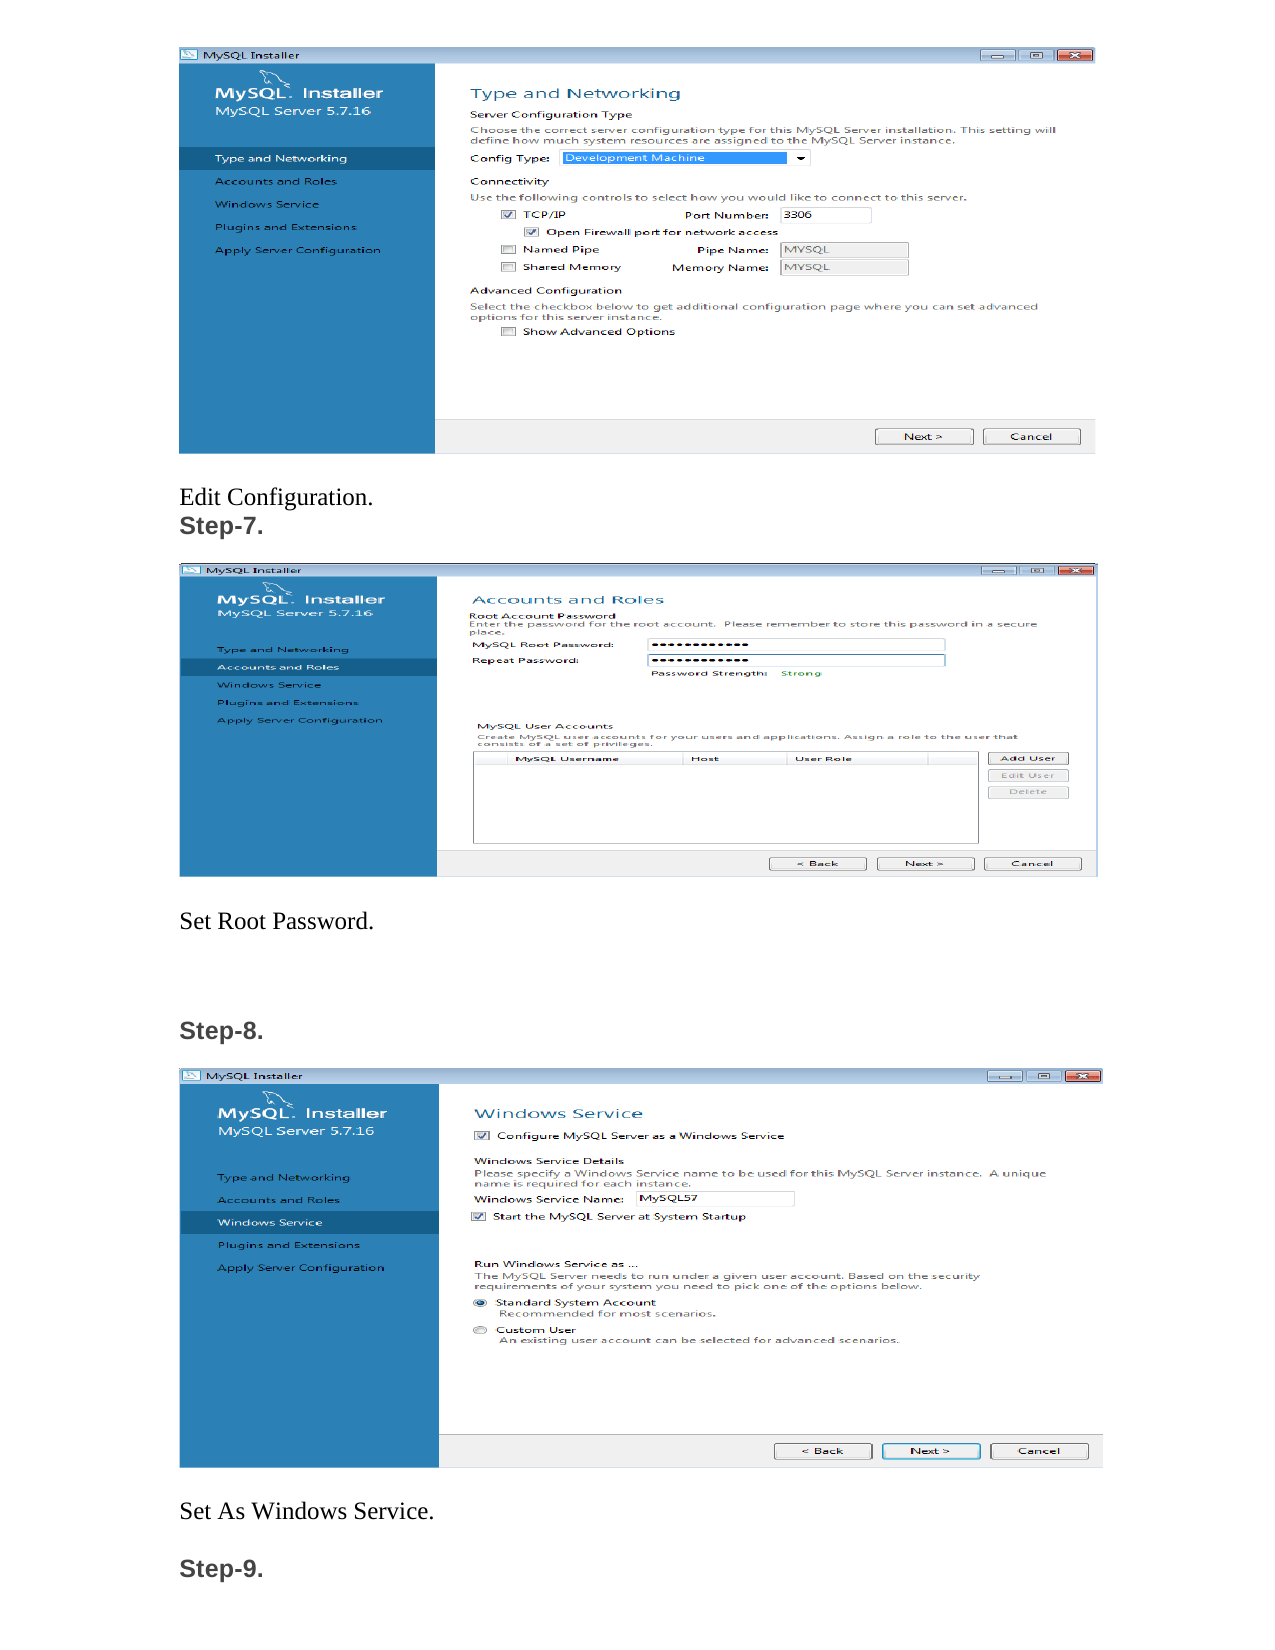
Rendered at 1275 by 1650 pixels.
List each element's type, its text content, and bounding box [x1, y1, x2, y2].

text Step-8. [179, 1016, 1096, 1045]
text Edit Configuration. [179, 482, 1096, 511]
picture [179, 47, 1096, 454]
text Set As Windows Service. [179, 1496, 1096, 1525]
picture [179, 1068, 1103, 1468]
text Step-9. [179, 1553, 1096, 1582]
text Step-7. [179, 511, 1096, 539]
text Set Root Password. [179, 906, 1096, 934]
picture [179, 563, 1098, 877]
